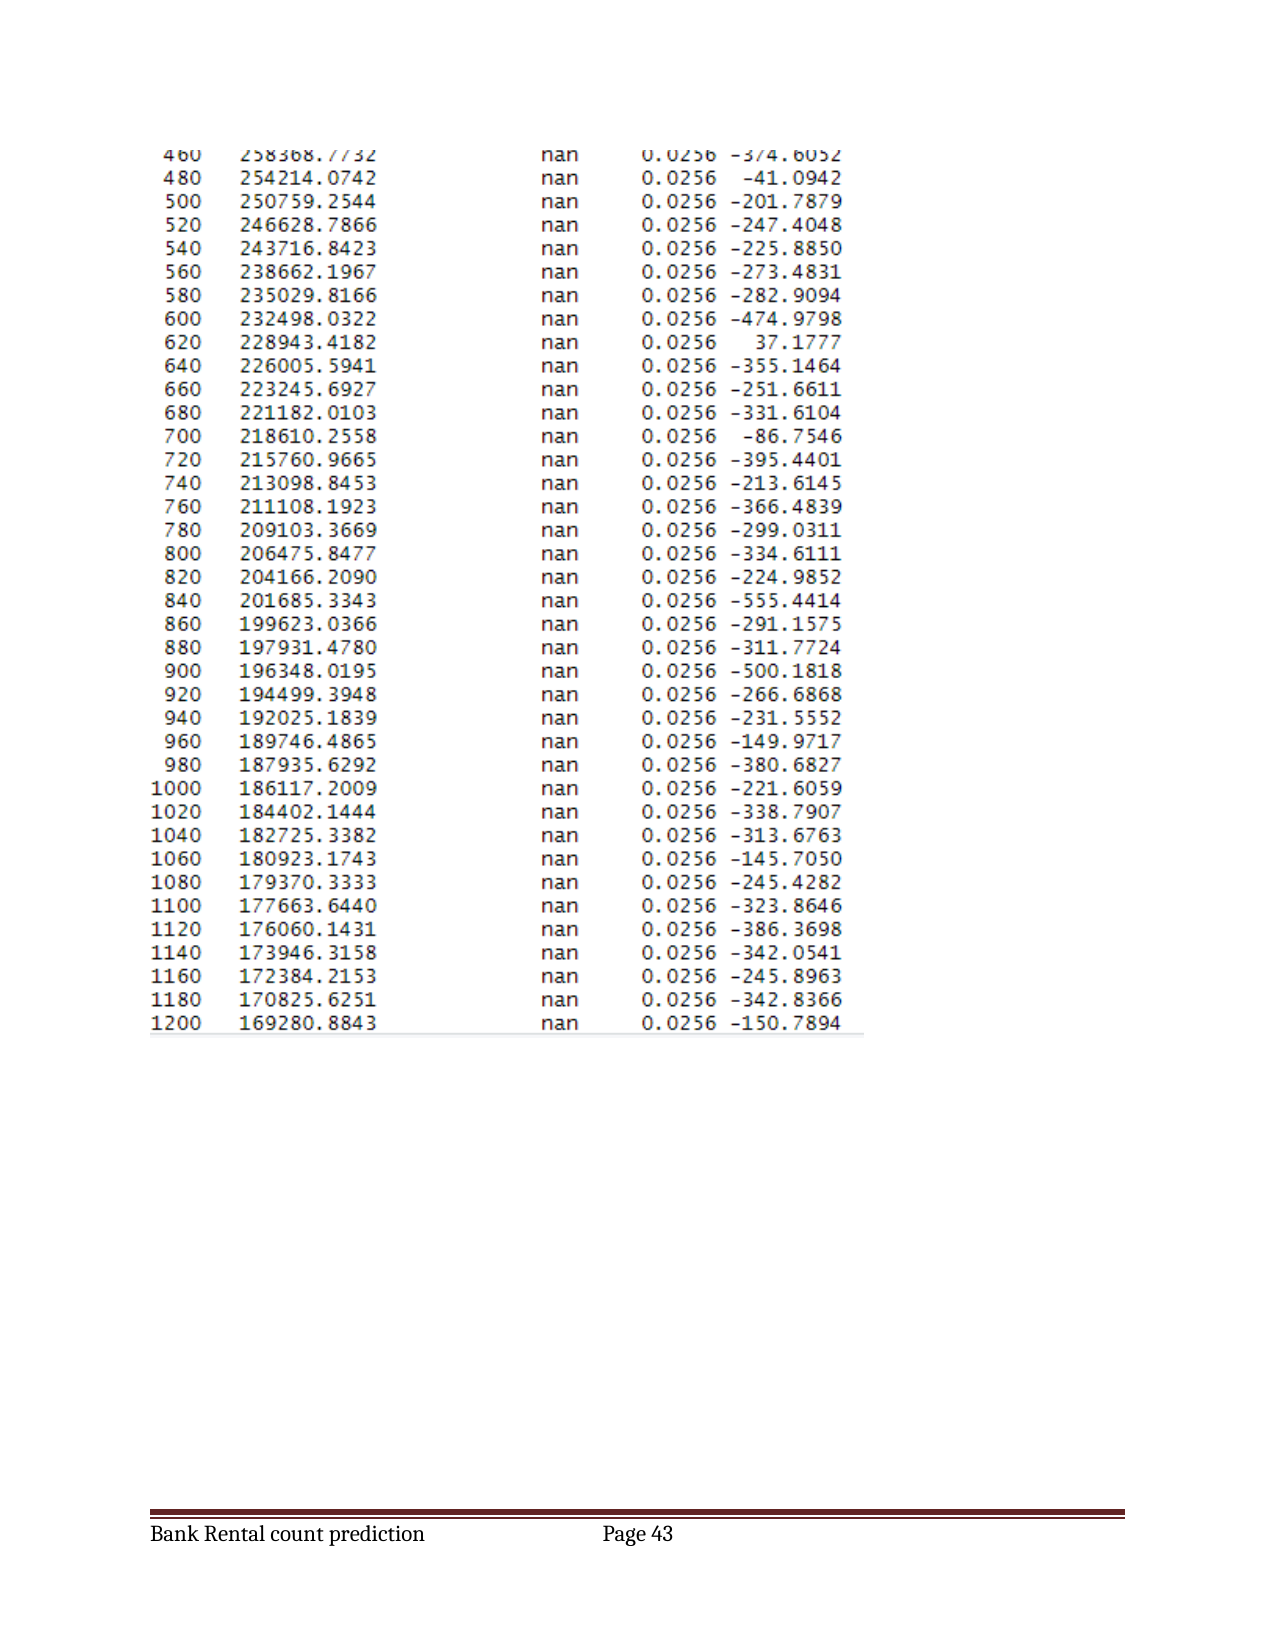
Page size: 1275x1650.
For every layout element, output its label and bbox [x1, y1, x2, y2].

picture [150, 150, 864, 1038]
